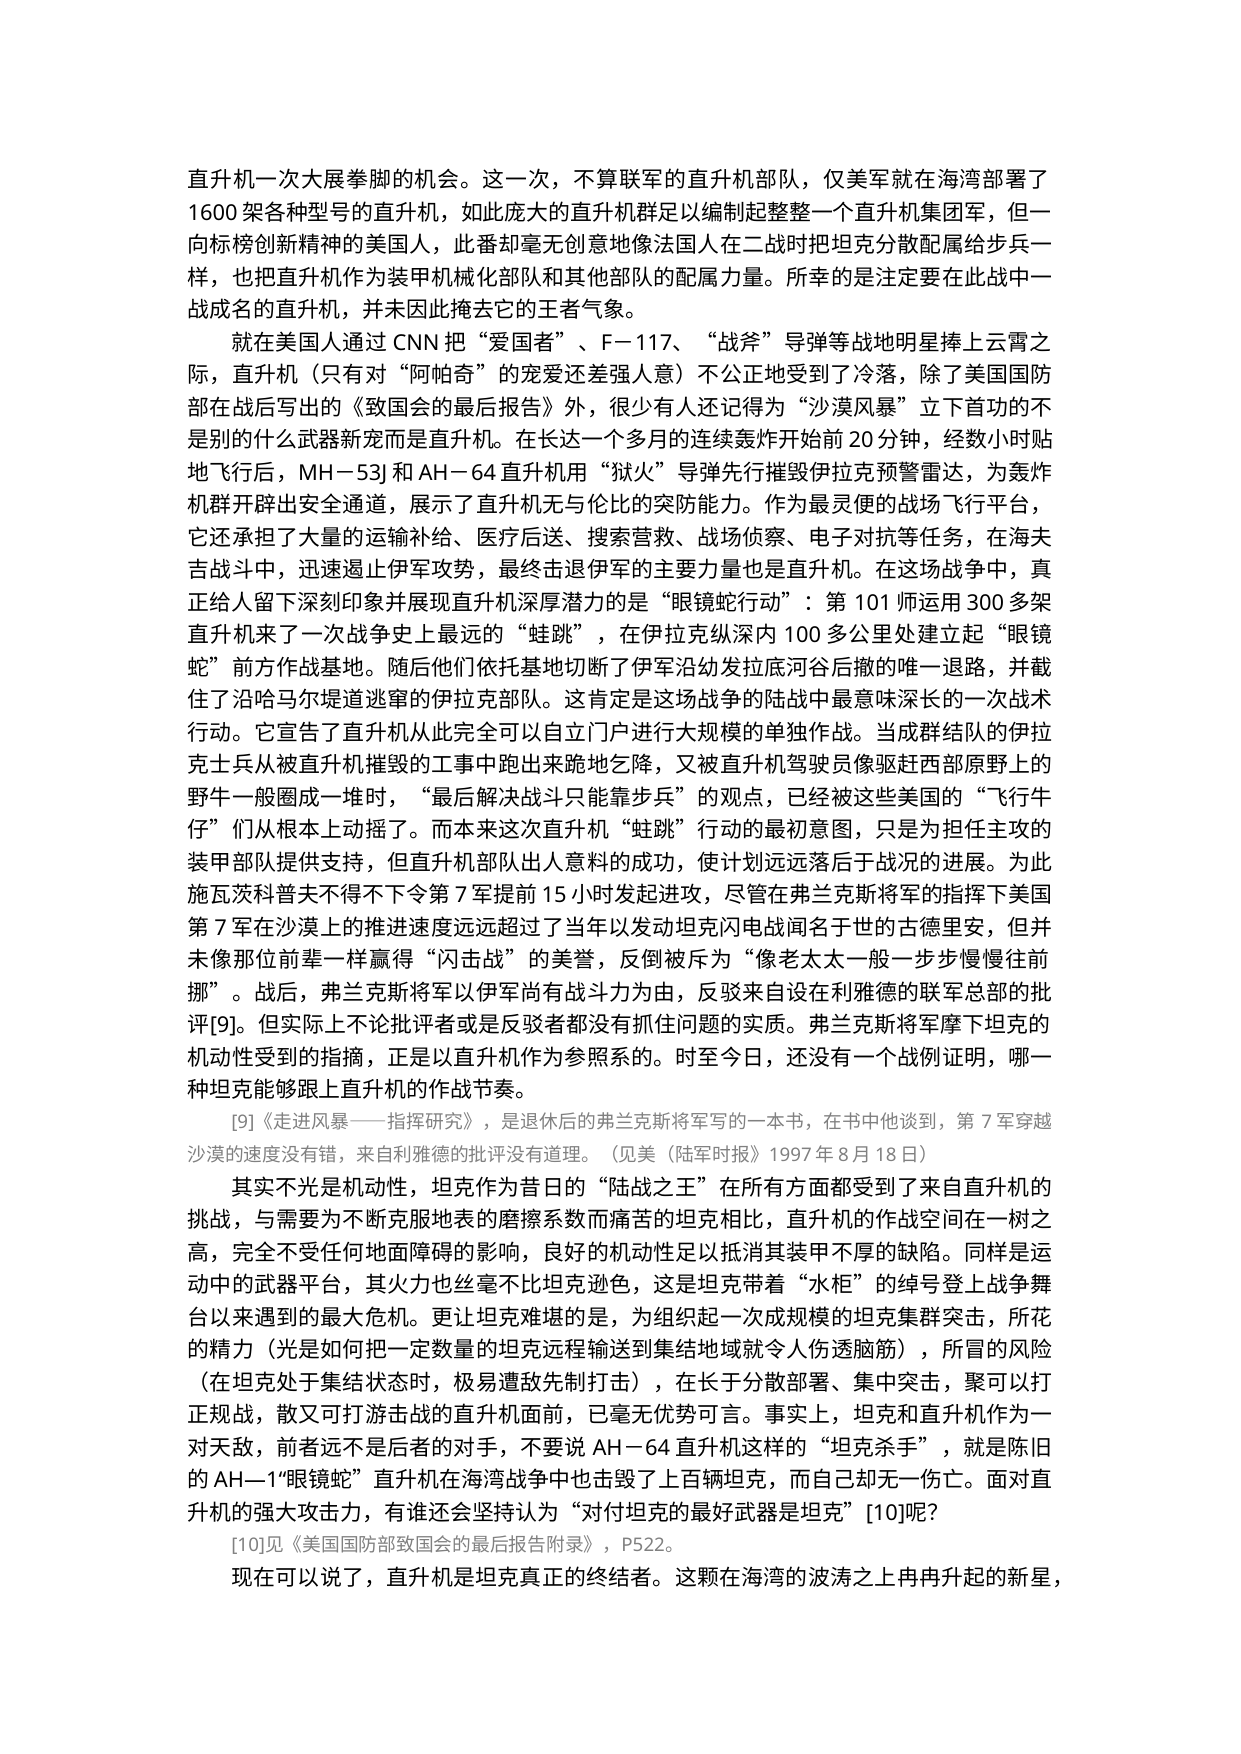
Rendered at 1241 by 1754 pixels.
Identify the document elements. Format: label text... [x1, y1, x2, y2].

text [187, 162, 1053, 324]
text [187, 1559, 1053, 1592]
text [9]《走进风暴——指挥研究》，是退休后的弗兰克斯将军写的一本书，在书中他谈到，第7军穿越沙漠的速度没有错，来自利雅德的批评没有道理。（见美（陆军时报》1997年8月18日） [187, 1104, 1053, 1169]
text 就在美国人通过CNN把“爱国者”、F－117、“战斧”导弹等战地明星捧上云霄之际，直升机（只有对“阿帕奇”的宠爱还差强人意）不公正地受到了冷落，除了美国国防部在战后写出的《致国会的最后报告》外，很少有人还记得为“沙漠风暴”立下首功的不是别的什么武器新宠而是直升机。在长达一个多月的连续轰炸开始前20分钟，经数小时贴地飞行后，MH－53J和AH－64直升机用“狱火”导弹先行摧毁伊拉克预警雷达，为轰炸机群开辟出安全通道，展示了直升机无与伦比的突防能力。作为最灵便的战场飞行平台，它还承担了大量的运输补给、医疗后送、搜索营救、战场侦察、电子对抗等任务，在海夫吉战斗中，迅速遏止伊军攻势，最终击退伊军的主要力量也是直升机。在这场战争中，真正给人留下深刻印象并展现直升机深厚潜力的是“眼镜蛇行动”：第101师运用300多架直升机来了一次战争史上最远的“蛙跳”，在伊拉克纵深内100多公里处建立起“眼镜蛇”前方作战基地。随后他们依托基地切断了伊军沿幼发拉底河谷后撤的唯一退路，并截住了沿哈马尔堤道逃窜的伊拉克部队。这肯定是这场战争的陆战中最意味深长的一次战术行动。它宣告了直升机从此完全可以自立门户进行大规模的单独作战。当成群结队的伊拉克士兵从被直升机摧毁的工事中跑出来跪地乞降，又被直升机驾驶员像驱赶西部原野上的野牛一般圈成一堆时，“最后解决战斗只能靠步兵”的观点，已经被这些美国的“飞行牛仔”们从根本上动摇了。而本来这次直升机“蛀跳”行动的最初意图，只是为担任主攻的装甲部队提供支持，但直升机部队出人意料的成功，使计划远远落后于战况的进展。为此，施瓦茨科普夫不得不下令第7军提前15小时发起进攻，尽管在弗兰克斯将军的指挥下美国第7军在沙漠上的推进速度远远超过了当年以发动坦克闪电战闻名于世的古德里安，但并未像那位前辈一样赢得“闪击战”的美誉，反倒被斥为“像老太太一般一步步慢慢往前挪”。战后，弗兰克斯将军以伊军尚有战斗力为由，反驳来自设在利雅德的联军总部的批评[9]。但实际上不论批评者或是反驳者都没有抓住问题的实质。弗兰克斯将军摩下坦克的机动性受到的指摘，正是以直升机作为参照系的。时至今日，还没有一个战例证明，哪一种坦克能够跟上直升机的作战节奏。 [187, 324, 1053, 1104]
text 其实不光是机动性，坦克作为昔日的“陆战之王”在所有方面都受到了来自直升机的挑战，与需要为不断克服地表的磨擦系数而痛苦的坦克相比，直升机的作战空间在一树之高，完全不受任何地面障碍的影响，良好的机动性足以抵消其装甲不厚的缺陷。同样是运动中的武器平台，其火力也丝毫不比坦克逊色，这是坦克带着“水柜”的绰号登上战争舞台以来遇到的最大危机。更让坦克难堪的是，为组织起一次成规模的坦克集群突击，所花的精力（光是如何把一定数量的坦克远程输送到集结地域就令人伤透脑筋），所冒的风险（在坦克处于集结状态时，极易遭敌先制打击），在长于分散部署、集中突击，聚可以打正规战，散又可打游击战的直升机面前，已毫无优势可言。事实上，坦克和直升机作为一对天敌，前者远不是后者的对手，不要说AH－64直升机这样的“坦克杀手”，就是陈旧的AH—1“眼镜蛇”直升机在海湾战争中也击毁了上百辆坦克，而自己却无一伤亡。面对直升机的强大攻击力，有谁还会坚持认为“对付坦克的最好武器是坦克”[10]呢？ [187, 1169, 1053, 1527]
text [10]见《美国国防部致国会的最后报告附录》，P522。 [187, 1527, 1053, 1559]
